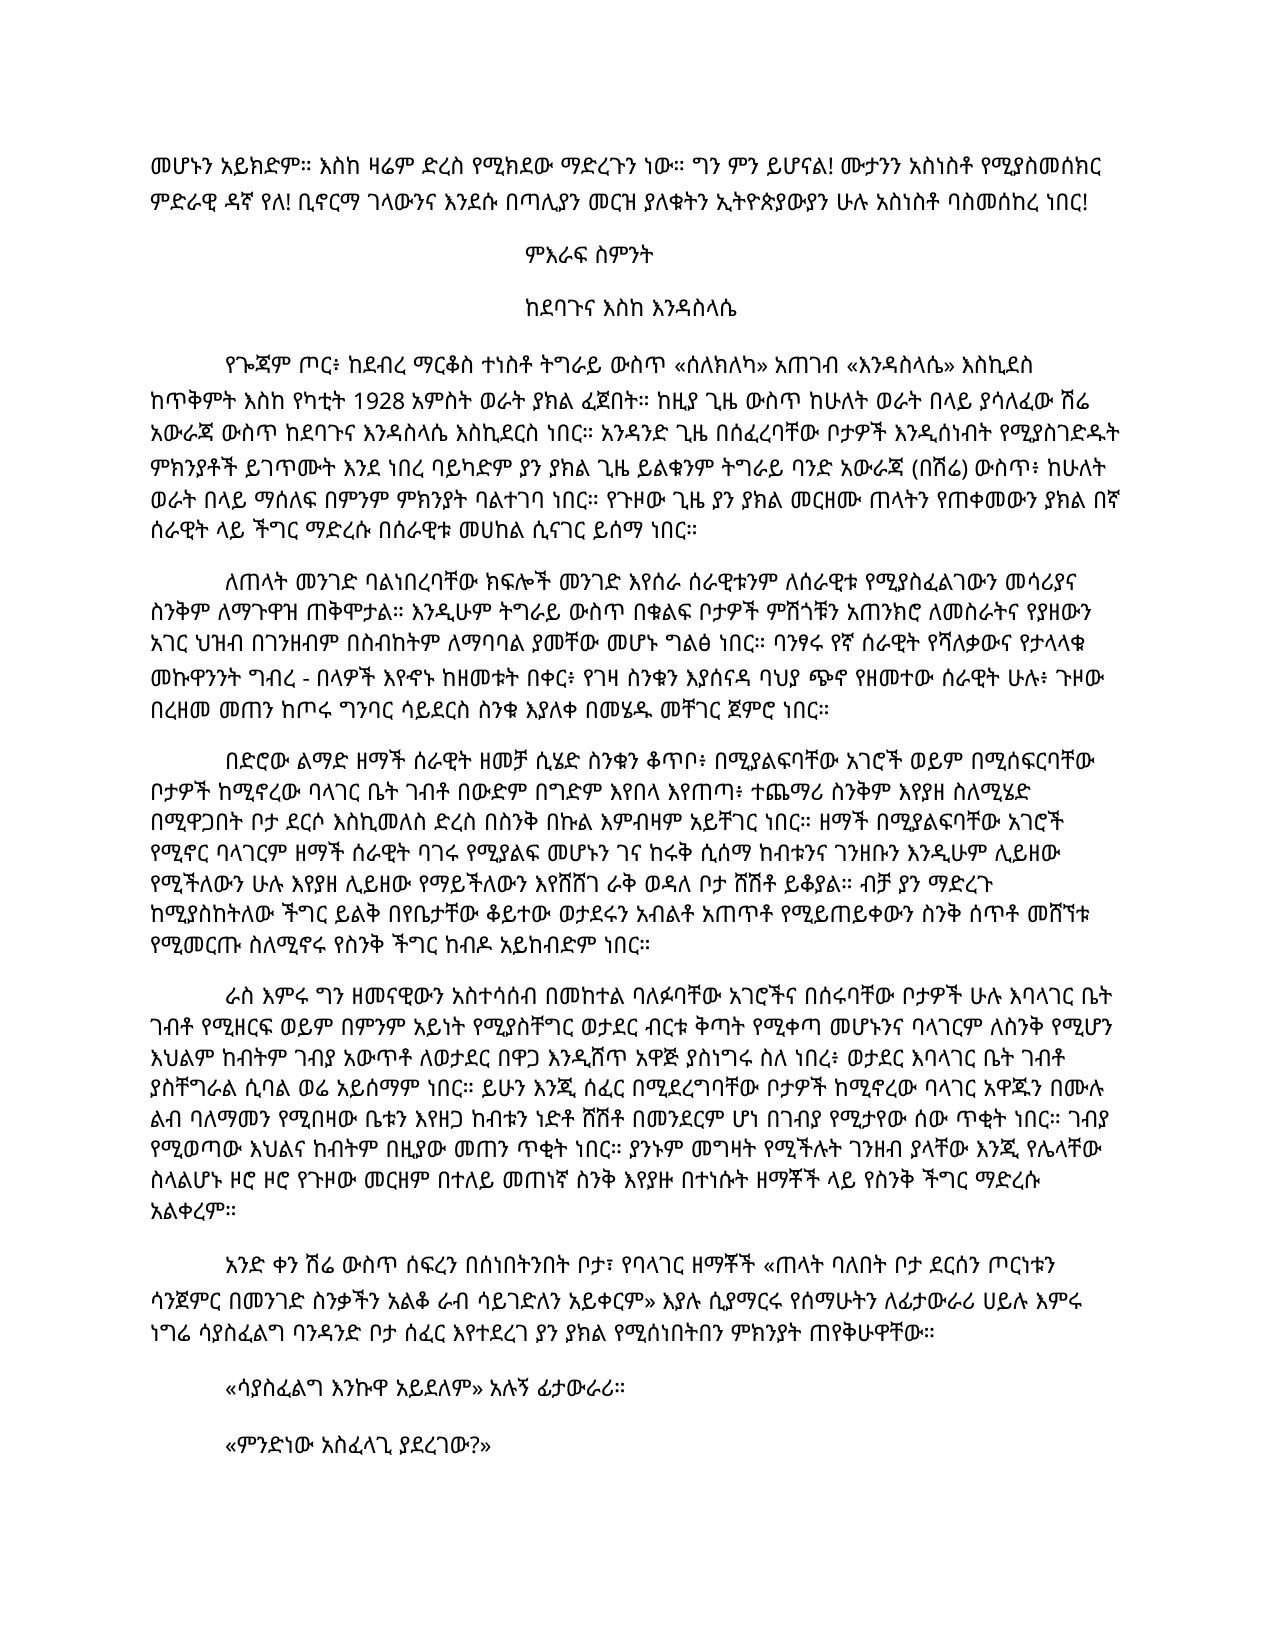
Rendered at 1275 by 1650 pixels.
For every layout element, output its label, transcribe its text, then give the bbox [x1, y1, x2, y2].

text ከደባጉና እስከ እንዳስላሴ [150, 295, 1125, 322]
text በድሮው ልማድ ዘማች ሰራዊት ዘመቻ ሲሄድ ስንቁን ቆጥቦ፥ በሚያልፍባቸው አገሮች ወይም በሚሰፍርባቸው ቦታዎች ከሚኖረው ባላገር ቤት ገብቶ በውድም በግድም እየበላ እየጠጣ፥ ተጨማሪ ስንቅም እየያዘ ስለሚሄድ በሚዋጋበት ቦታ ደርሶ እስኪመለስ ድረስ በስንቅ በኩል እምብዛም አይቸገር ነበር። ዘማች በሚያልፍባቸው አገሮች የሚኖር ባላገርም ዘማች ሰራዊት ባገሩ የሚያልፍ መሆኑን ገና ከሩቅ ሲሰማ ከብቱንና ገንዘቡን እንዲሁም ሊይዘው የሚችለውን ሁሉ እየያዘ ሊይዘው የማይችለውን እየሸሸገ ራቅ ወዳለ ቦታ ሸሽቶ ይቆያል። ብቻ ያን ማድረጉ ከሚያስከትለው ችግር ይልቅ በየቤታቸው ቆይተው ወታደሩን አብልቶ አጠጥቶ የሚይጠይቀውን ስንቅ ሰጥቶ መሸኘቱ የሚመርጡ ስለሚኖሩ የስንቅ ችግር ከብዶ አይከብድም ነበር። [150, 748, 1125, 959]
text ራስ እምሩ ግን ዘመናዊውን አስተሳሰብ በመከተል ባለፉባቸው አገሮችና በሰሩባቸው ቦታዎች ሁሉ እባላገር ቤት ገብቶ የሚዘርፍ ወይም በምንም አይነት የሚያስቸግር ወታደር ብርቱ ቅጣት የሚቀጣ መሆኑንና ባላገርም ለስንቅ የሚሆን እህልም ከብትም ገብያ አውጥቶ ለወታደር በዋጋ እንዲሸጥ አዋጅ ያስነግሩ ስለ ነበረ፥ ወታደር እባላገር ቤት ገብቶ ያስቸግራል ሲባል ወሬ አይሰማም ነበር። ይሁን እንጂ ሰፈር በሚደረግባቸው ቦታዎች ከሚኖረው ባላገር አዋጁን በሙሉ ልብ ባለማመን የሚበዛው ቤቱን እየዘጋ ከብቱን ነድቶ ሸሽቶ በመንደርም ሆነ በገብያ የሚታየው ሰው ጥቂት ነበር። ገብያ የሚወጣው እህልና ከብትም በዚያው መጠን ጥቂት ነበር። ያንኑም መግዛት የሚችሉት ገንዘብ ያላቸው እንጂ የሌላቸው ስላልሆኑ ዞሮ ዞሮ የጉዞው መርዘም በተለይ መጠነኛ ስንቅ እየያዙ በተነሱት ዘማቾች ላይ የስንቅ ችግር ማድረሱ አልቀረም። [150, 983, 1125, 1224]
text የጐጃም ጦር፥ ከደብረ ማርቆስ ተነስቶ ትግራይ ውስጥ «ሰለክለካ» አጠገብ «እንዳስላሴ» እስኪደስ ከጥቅምት እስከ የካቲት 1928 አምስት ወራት ያክል ፈጀበት። ከዚያ ጊዜ ውስጥ ከሁለት ወራት በላይ ያሳለፈው ሽሬ አውራጃ ውስጥ ከደባጉና እንዳስላሴ እስኪደርስ ነበር። አንዳንድ ጊዜ በሰፈረባቸው ቦታዎች እንዲሰነብት የሚያስገድዱት ምክንያቶች ይገጥሙት እንደ ነበረ ባይካድም ያን ያክል ጊዜ ይልቁንም ትግራይ ባንድ አውራጃ (በሽሬ) ውስጥ፥ ከሁለት ወራት በላይ ማሰለፍ በምንም ምክንያት ባልተገባ ነበር። የጉዞው ጊዜ ያን ያክል መርዘሙ ጠላትን የጠቀመውን ያክል በኛ ሰራዊት ላይ ችግር ማድረሱ በሰራዊቱ መሀከል ሲናገር ይሰማ ነበር። [150, 349, 1125, 544]
text አንድ ቀን ሽሬ ውስጥ ሰፍረን በሰነበትንበት ቦታ፣ የባላገር ዘማቾች «ጠላት ባለበት ቦታ ደርሰን ጦርነቱን ሳንጀምር በመንገድ ስንቃችን አልቆ ራብ ሳይገድለን አይቀርም» እያሉ ሲያማርሩ የሰማሁትን ለፊታውራሪ ሀይሉ እምሩ ነግሬ ሳያስፈልግ ባንዳንድ ቦታ ሰፈር እየተደረገ ያን ያክል የሚሰነበትበን ምክንያት ጠየቅሁዋቸው። [150, 1249, 1125, 1347]
text ምእራፍ ስምንት [150, 243, 1125, 269]
text ለጠላት መንገድ ባልነበረባቸው ክፍሎች መንገድ እየሰራ ሰራዊቱንም ለሰራዊቱ የሚያስፈልገውን መሳሪያና ስንቅም ለማጉዋዝ ጠቅሞታል። እንዲሁም ትግራይ ውስጥ በቁልፍ ቦታዎች ምሽጎቹን አጠንክሮ ለመስራትና የያዘውን አገር ህዝብ በገንዘብም በስብከትም ለማባባል ያመቸው መሆኑ ግልፅ ነበር። ባንፃሩ የኛ ሰራዊት የሻለቃውና የታላላቁ መኩዋንንት ግብረ - በላዎች እየኆኑ ከዘመቱት በቀር፥ የገዛ ስንቁን እያሰናዳ ባህያ ጭኖ የዘመተው ሰራዊት ሁሉ፥ ጉዞው በረዘመ መጠን ከጦሩ ግንባር ሳይደርስ ስንቁ እያለቀ በመሄዱ መቸገር ጀምሮ ነበር። [150, 569, 1125, 723]
text «ሳያስፈልግ እንኩዋ አይደለም» አሉኝ ፊታውራሪ። [150, 1372, 1125, 1403]
text «ምንድነው አስፈላጊ ያደረገው?» [150, 1429, 1125, 1460]
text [150, 150, 1125, 217]
